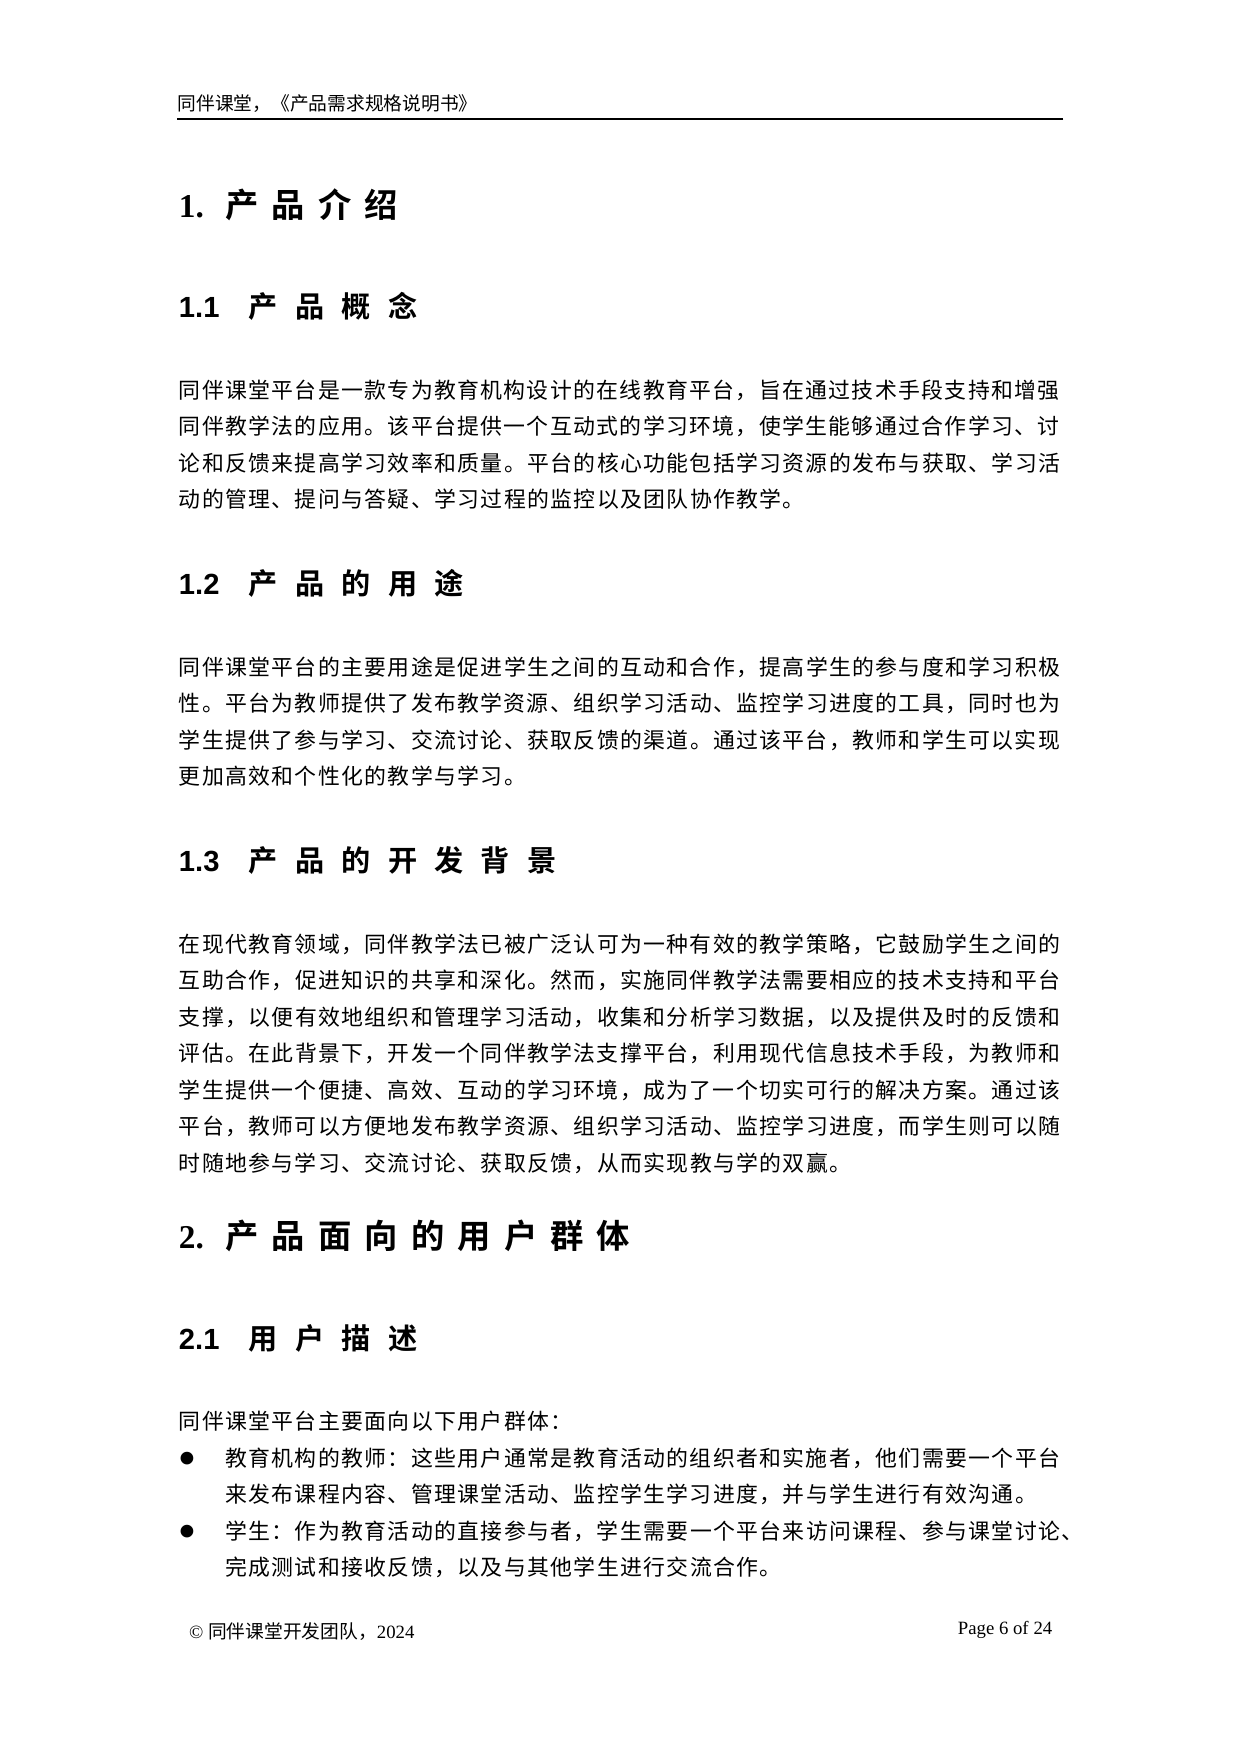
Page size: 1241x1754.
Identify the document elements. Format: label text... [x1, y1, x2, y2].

subtitle 产品介绍 [179, 166, 1061, 239]
subtitle 1.1 产品概念 [179, 268, 1061, 341]
text 同伴课堂平台的主要用途是促进学生之间的互动和合作，提高学生的参与度和学习积极性。平台为教师提供了发布教学资源、组织学习活动、监控学习进度的工具，同时也为学生提供了参与学习、交流讨论、获取反馈的渠道。通过该平台，教师和学生可以实现更加高效和个性化的教学与学习。 [179, 647, 1061, 793]
list 学生：作为教育活动的直接参与者，学生需要一个平台来访问课程、参与课堂讨论、完成测试和接收反馈，以及与其他学生进行交流合作。 [179, 1511, 1061, 1584]
text 同伴课堂平台主要面向以下用户群体： [179, 1402, 1061, 1438]
text 在现代教育领域，同伴教学法已被广泛认可为一种有效的教学策略，它鼓励学生之间的互助合作，促进知识的共享和深化。然而，实施同伴教学法需要相应的技术支持和平台支撑，以便有效地组织和管理学习活动，收集和分析学习数据，以及提供及时的反馈和评估。在此背景下，开发一个同伴教学法支撑平台，利用现代信息技术手段，为教师和学生提供一个便捷、高效、互动的学习环境，成为了一个切实可行的解决方案。通过该平台，教师可以方便地发布教学资源、组织学习活动、监控学习进度，而学生则可以随时随地参与学习、交流讨论、获取反馈，从而实现教与学的双赢。 [179, 924, 1061, 1179]
subtitle 产品面向的用户群体 [179, 1198, 1061, 1271]
list 教育机构的教师：这些用户通常是教育活动的组织者和实施者，他们需要一个平台来发布课程内容、管理课堂活动、监控学生学习进度，并与学生进行有效沟通。 [179, 1438, 1061, 1511]
subtitle 1.2 产品的用途 [179, 545, 1061, 618]
text 同伴课堂平台是一款专为教育机构设计的在线教育平台，旨在通过技术手段支持和增强同伴教学法的应用。该平台提供一个互动式的学习环境，使学生能够通过合作学习、讨论和反馈来提高学习效率和质量。平台的核心功能包括学习资源的发布与获取、学习活动的管理、提问与答疑、学习过程的监控以及团队协作教学。 [179, 370, 1061, 516]
subtitle 2.1 用户描述 [179, 1300, 1061, 1373]
subtitle 1.3 产品的开发背景 [179, 822, 1061, 895]
